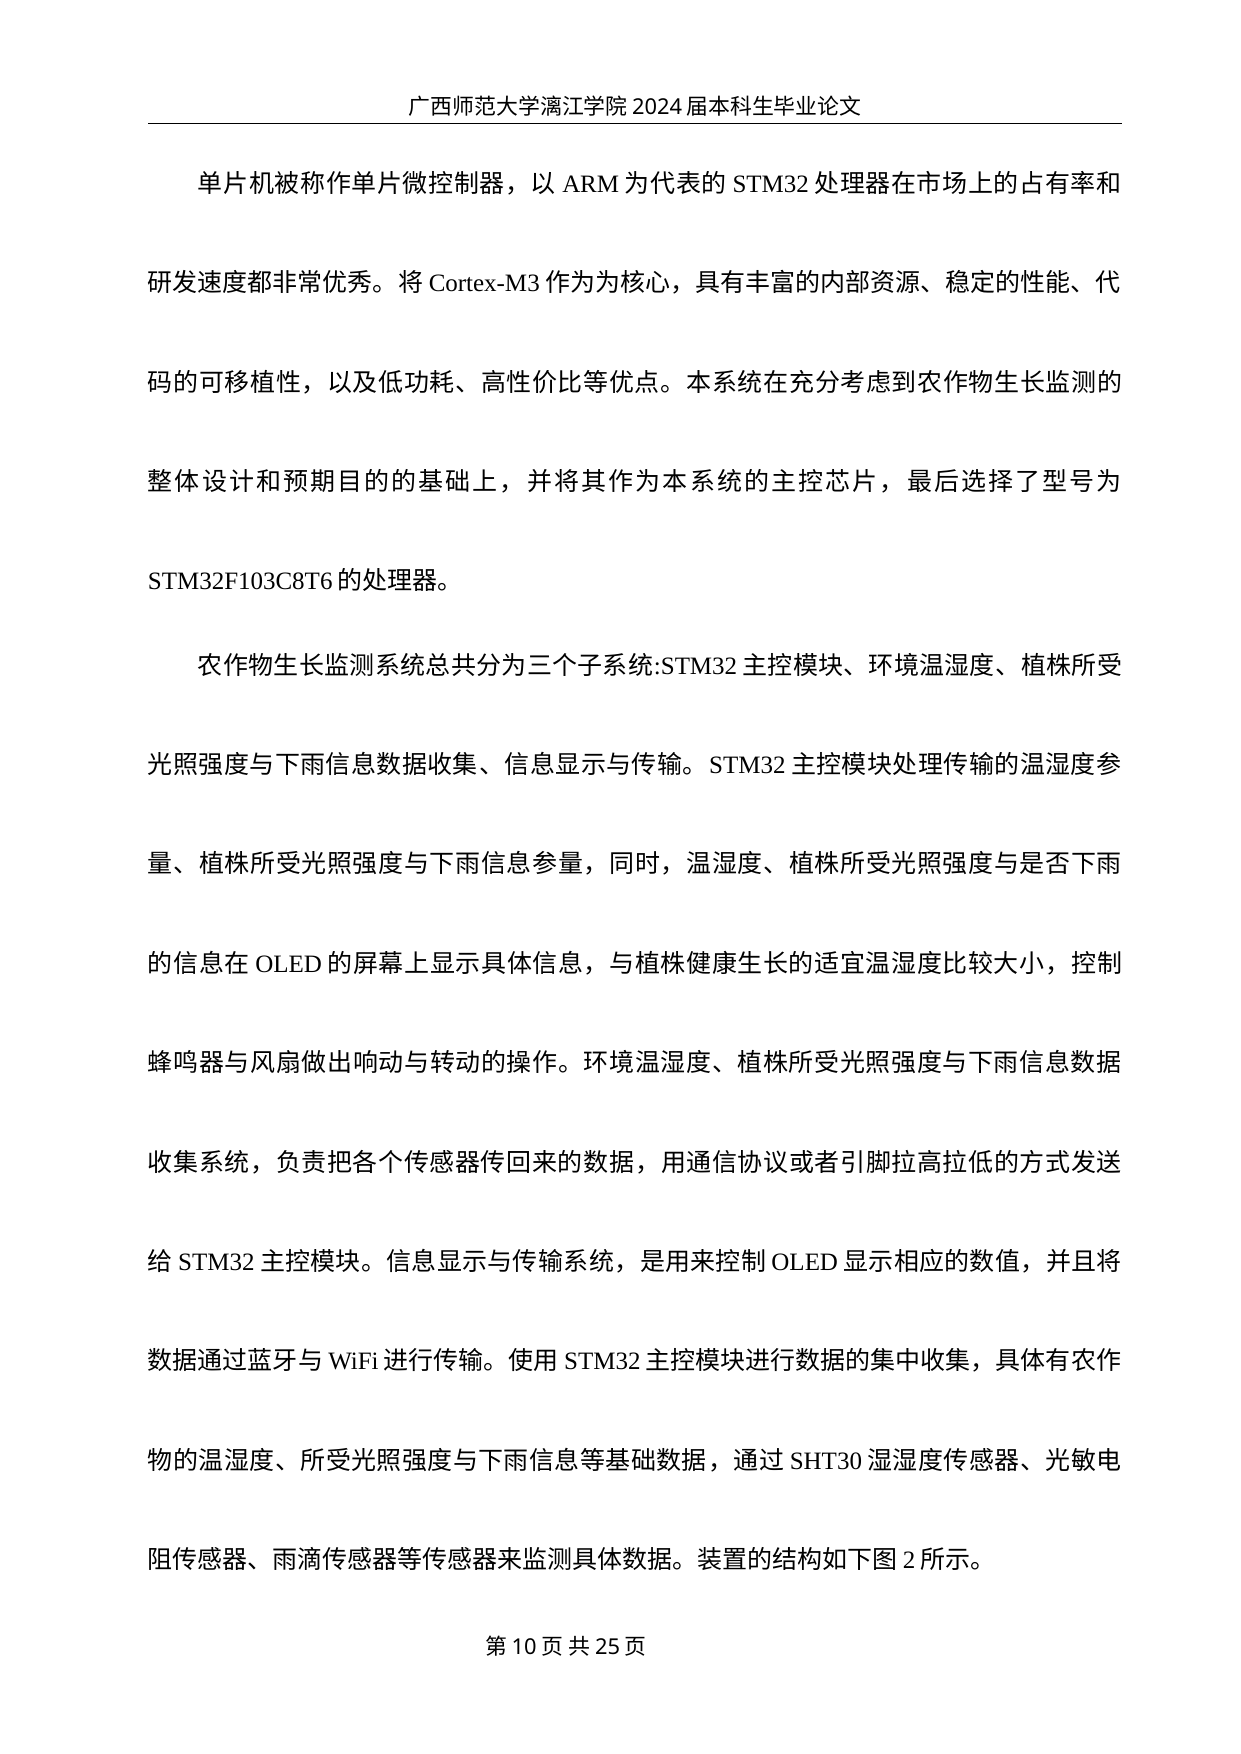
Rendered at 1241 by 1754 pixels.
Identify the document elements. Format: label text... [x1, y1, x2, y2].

text 农作物生长监测系统总共分为三个子系统:STM32主控模块、环境温湿度、植株所受光照强度与下雨信息数据收集、信息显示与传输。STM32主控模块处理传输的温湿度参量、植株所受光照强度与下雨信息参量，同时，温湿度、植株所受光照强度与是否下雨的信息在OLED的屏幕上显示具体信息，与植株健康生长的适宜温湿度比较大小，控制蜂鸣器与风扇做出响动与转动的操作。环境温湿度、植株所受光照强度与下雨信息数据收集系统，负责把各个传感器传回来的数据，用通信协议或者引脚拉高拉低的方式发送给STM32主控模块。信息显示与传输系统，是用来控制OLED显示相应的数值，并且将数据通过蓝牙与WiFi进行传输。使用STM32主控模块进行数据的集中收集，具体有农作物的温湿度、所受光照强度与下雨信息等基础数据，通过SHT30湿湿度传感器、光敏电阻传感器、雨滴传感器等传感器来监测具体数据。装置的结构如下图2所示。 [148, 630, 1122, 1591]
text 单片机被称作单片微控制器，以ARM为代表的STM32处理器在市场上的占有率和研发速度都非常优秀。将Cortex-M3作为为核心，具有丰富的内部资源、稳定的性能、代码的可移植性，以及低功耗、高性价比等优点。本系统在充分考虑到农作物生长监测的整体设计和预期目的的基础上，并将其作为本系统的主控芯片，最后选择了型号为STM32F103C8T6的处理器。 [148, 148, 1122, 612]
